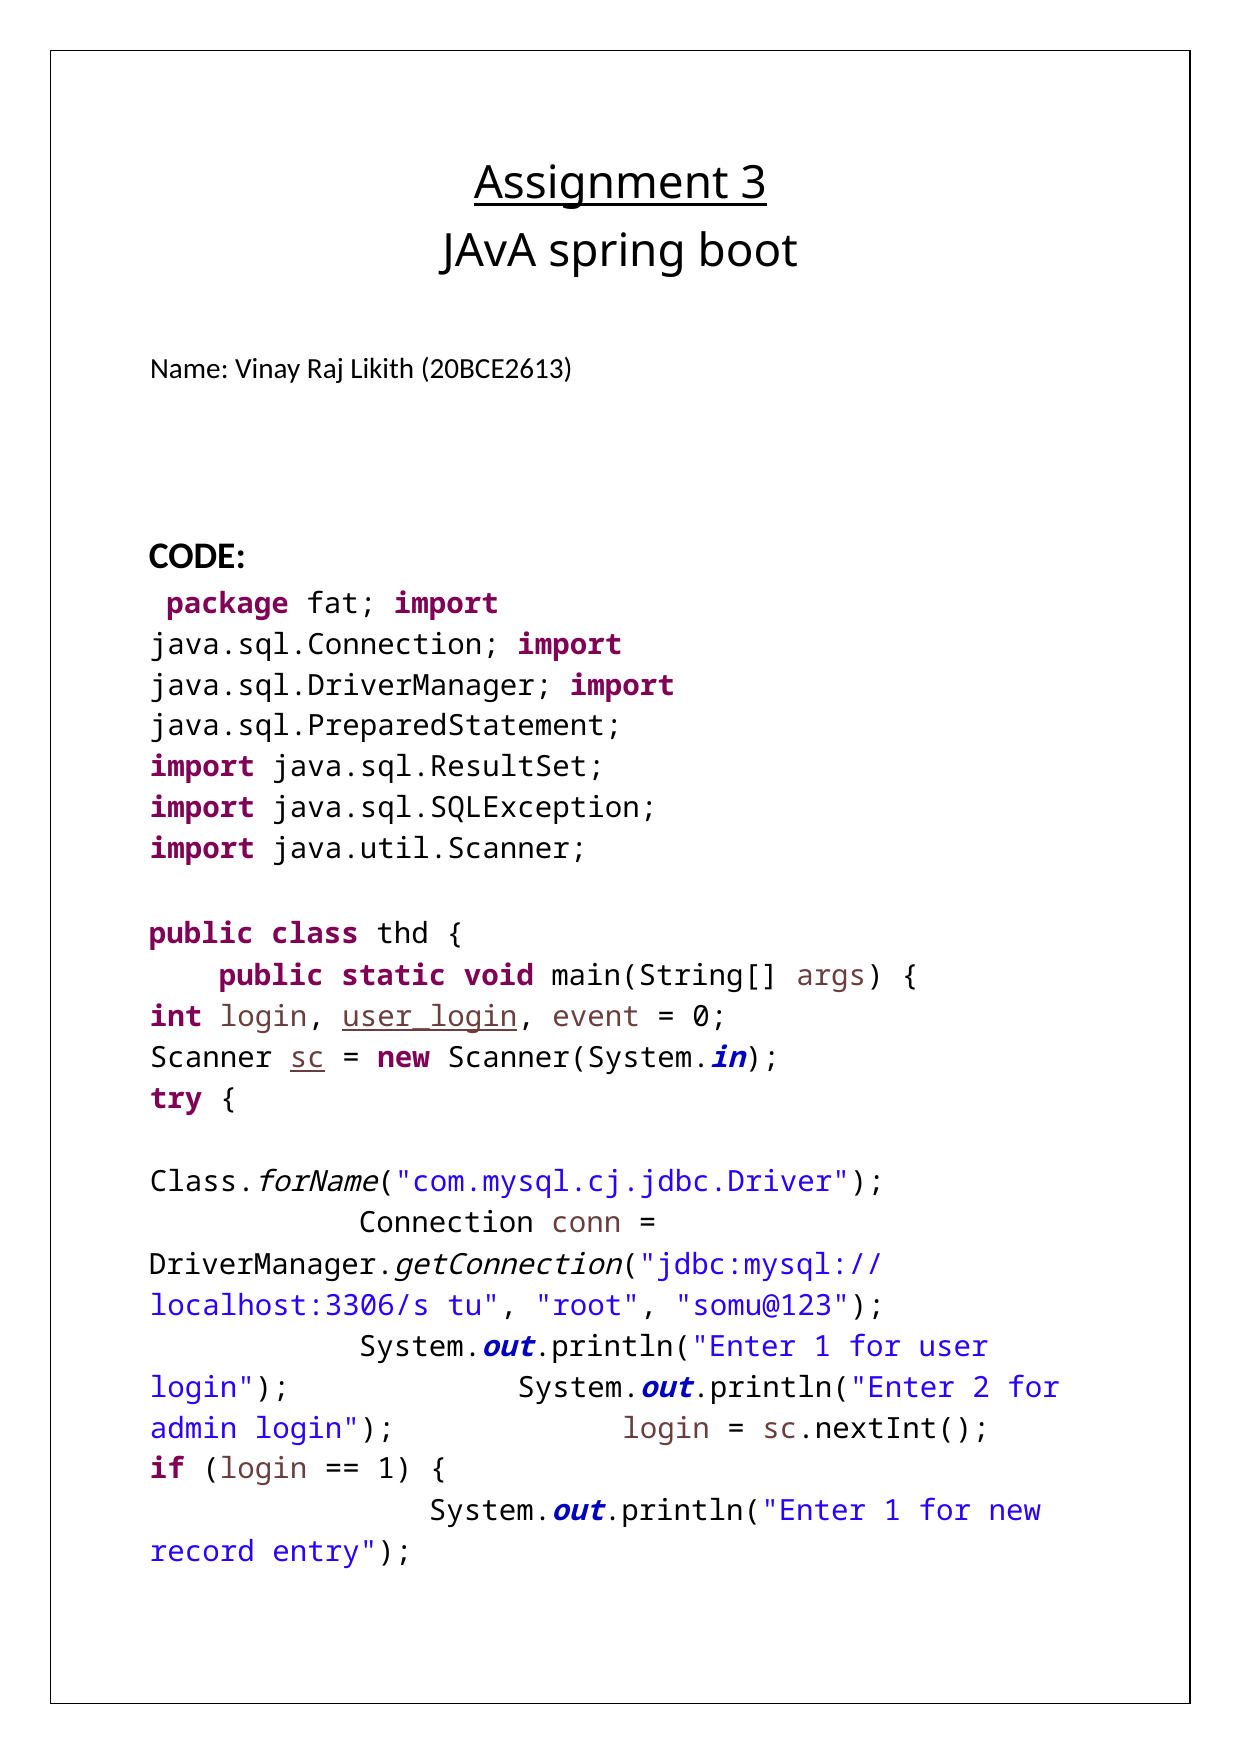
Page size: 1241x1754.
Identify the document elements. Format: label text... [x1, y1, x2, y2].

text System.out.println("Enter 1 for new record entry"); [148, 1490, 1082, 1570]
text DriverManager.getConnection("jdbc:mysql://localhost:3306/s tu", "root", "somu@123"); [148, 1243, 1082, 1324]
text public static void main(String[] args) { int login, user_login, event = 0; Scanner sc = new Scanner(System.in); try { [148, 955, 920, 1117]
text package fat; import java.sql.Connection; import java.sql.DriverManager; import java.sql.PreparedStatement; import java.sql.ResultSet; import java.sql.SQLException; import java.util.Scanner; [148, 582, 695, 867]
text Name: Vinay Raj Likith (20BCE2613) [150, 350, 1098, 386]
subtitle public class thd { [148, 912, 695, 952]
text CODE: [148, 532, 1098, 578]
text JAvA spring boot [150, 217, 1090, 280]
text Connection conn = [148, 1201, 1082, 1241]
text Class.forName("com.mysql.cj.jdbc.Driver"); [148, 1119, 1082, 1199]
text System.out.println("Enter 1 for user login"); System.out.println("Enter 2 for admin login"); login = sc.nextInt(); if (login == 1) { [148, 1325, 1082, 1487]
text Assignment 3 [150, 150, 1090, 212]
